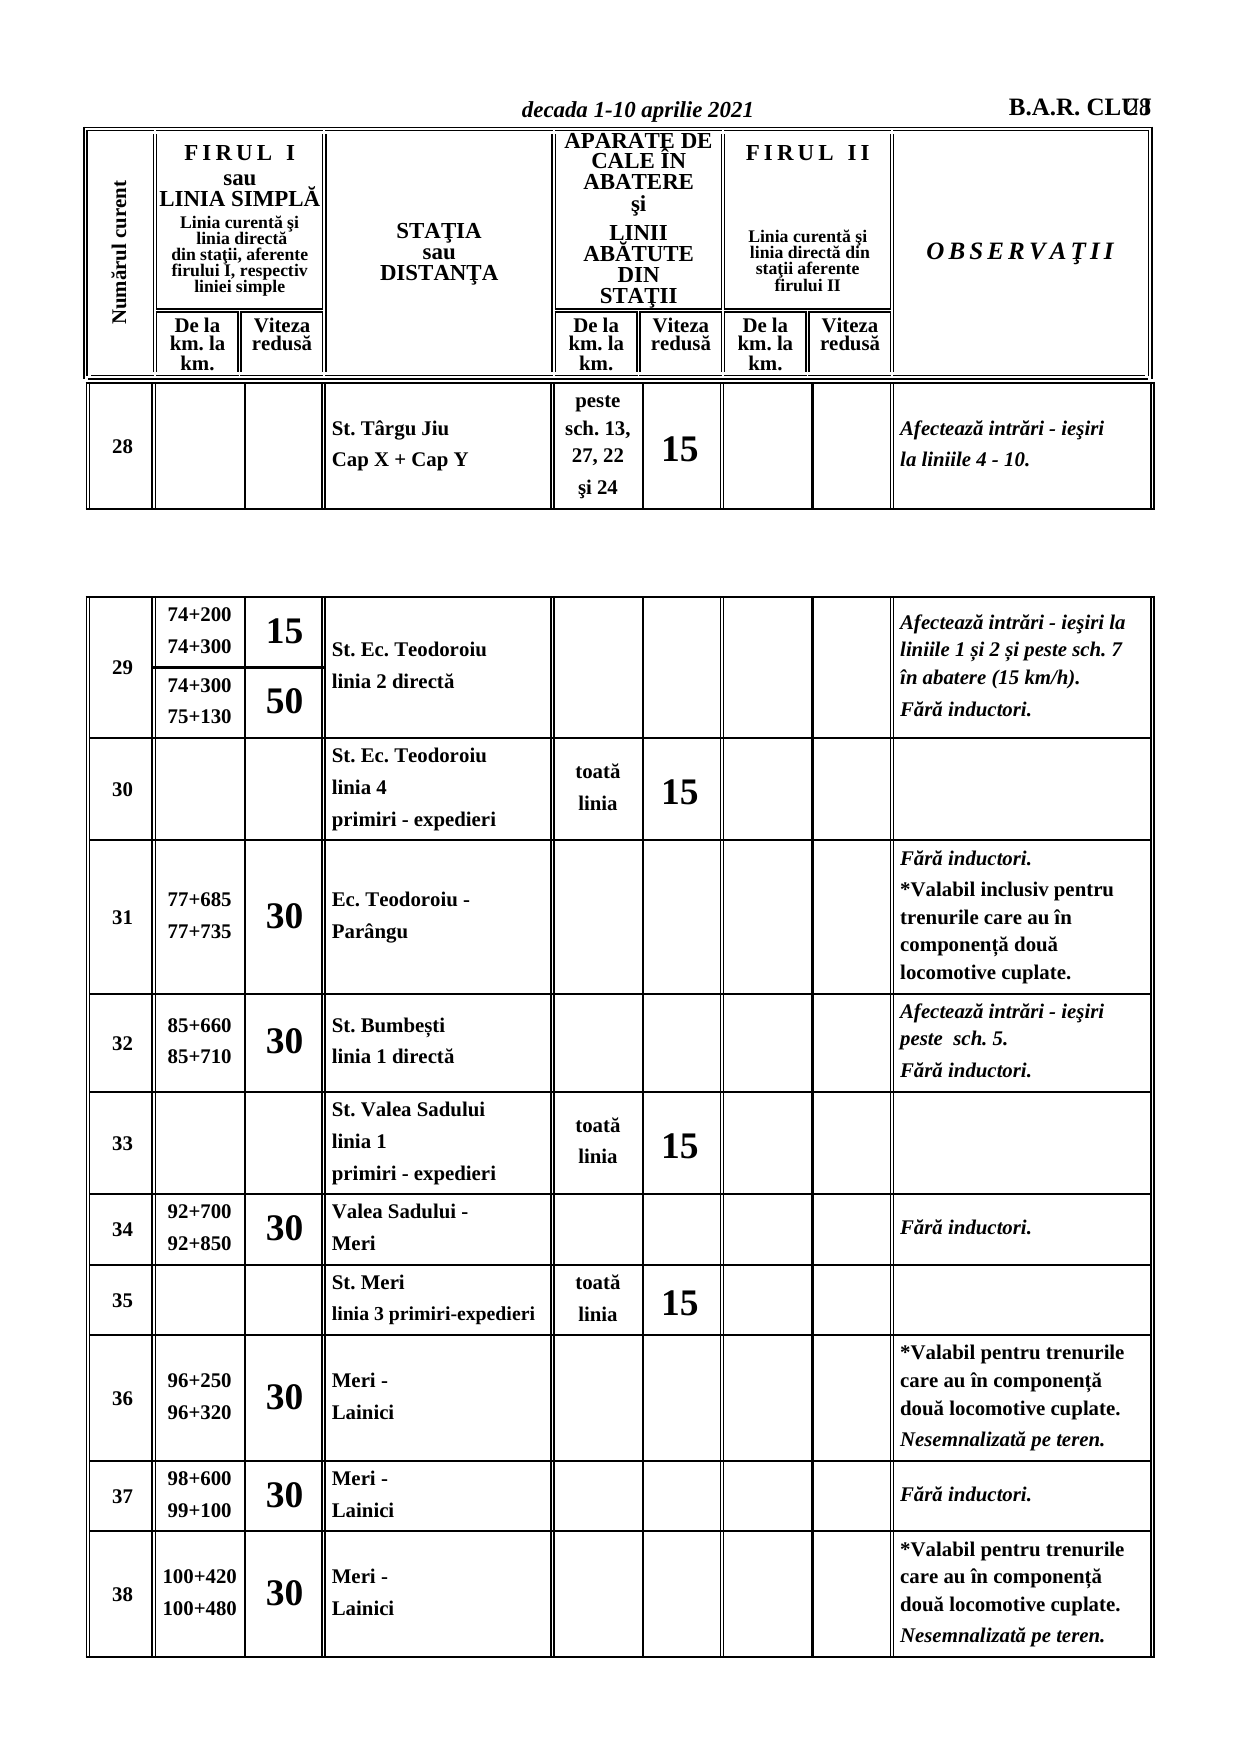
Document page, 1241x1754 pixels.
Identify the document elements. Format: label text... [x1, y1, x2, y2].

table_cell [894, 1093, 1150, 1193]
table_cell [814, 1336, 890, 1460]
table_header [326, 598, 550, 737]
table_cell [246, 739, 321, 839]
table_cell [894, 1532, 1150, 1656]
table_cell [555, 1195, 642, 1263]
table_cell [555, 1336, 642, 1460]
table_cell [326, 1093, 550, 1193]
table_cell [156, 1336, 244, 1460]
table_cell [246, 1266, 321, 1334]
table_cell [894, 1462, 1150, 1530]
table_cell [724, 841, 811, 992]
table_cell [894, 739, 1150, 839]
table_cell peste sch. 13, 27, 22 şi 24 [555, 384, 642, 507]
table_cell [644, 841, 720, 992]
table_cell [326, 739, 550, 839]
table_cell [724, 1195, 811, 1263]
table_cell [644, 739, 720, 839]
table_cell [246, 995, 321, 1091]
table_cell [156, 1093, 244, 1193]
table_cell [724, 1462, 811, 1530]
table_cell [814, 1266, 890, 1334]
table_cell St. Târgu Jiu Cap X + Cap Y [326, 384, 550, 507]
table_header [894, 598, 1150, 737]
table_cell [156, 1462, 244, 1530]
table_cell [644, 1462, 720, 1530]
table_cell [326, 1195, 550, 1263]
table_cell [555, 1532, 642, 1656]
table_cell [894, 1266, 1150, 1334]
table_cell [246, 384, 321, 507]
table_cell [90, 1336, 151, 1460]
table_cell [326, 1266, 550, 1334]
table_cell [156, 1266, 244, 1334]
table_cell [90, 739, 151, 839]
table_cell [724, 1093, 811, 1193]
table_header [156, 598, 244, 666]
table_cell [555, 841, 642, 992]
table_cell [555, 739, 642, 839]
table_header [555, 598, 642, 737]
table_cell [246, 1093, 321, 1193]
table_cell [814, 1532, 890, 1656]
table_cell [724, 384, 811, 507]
table_cell [156, 384, 244, 507]
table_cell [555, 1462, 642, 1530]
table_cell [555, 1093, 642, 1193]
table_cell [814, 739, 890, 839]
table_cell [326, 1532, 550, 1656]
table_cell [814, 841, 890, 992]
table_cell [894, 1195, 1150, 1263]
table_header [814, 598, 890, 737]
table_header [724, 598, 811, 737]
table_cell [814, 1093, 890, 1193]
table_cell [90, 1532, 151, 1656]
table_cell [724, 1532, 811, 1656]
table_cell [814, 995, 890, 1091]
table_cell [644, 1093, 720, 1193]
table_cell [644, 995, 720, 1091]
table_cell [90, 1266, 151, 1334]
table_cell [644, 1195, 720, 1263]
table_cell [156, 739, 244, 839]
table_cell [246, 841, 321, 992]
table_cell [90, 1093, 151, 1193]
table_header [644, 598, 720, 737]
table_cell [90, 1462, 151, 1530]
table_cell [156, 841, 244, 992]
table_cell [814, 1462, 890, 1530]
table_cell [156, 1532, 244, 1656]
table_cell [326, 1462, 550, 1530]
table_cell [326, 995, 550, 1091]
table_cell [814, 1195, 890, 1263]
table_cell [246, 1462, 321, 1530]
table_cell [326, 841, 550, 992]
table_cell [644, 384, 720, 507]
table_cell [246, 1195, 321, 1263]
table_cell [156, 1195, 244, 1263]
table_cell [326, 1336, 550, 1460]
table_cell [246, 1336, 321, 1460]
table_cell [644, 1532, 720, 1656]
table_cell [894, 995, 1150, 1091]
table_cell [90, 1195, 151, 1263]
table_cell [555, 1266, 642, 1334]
table_cell [90, 384, 151, 507]
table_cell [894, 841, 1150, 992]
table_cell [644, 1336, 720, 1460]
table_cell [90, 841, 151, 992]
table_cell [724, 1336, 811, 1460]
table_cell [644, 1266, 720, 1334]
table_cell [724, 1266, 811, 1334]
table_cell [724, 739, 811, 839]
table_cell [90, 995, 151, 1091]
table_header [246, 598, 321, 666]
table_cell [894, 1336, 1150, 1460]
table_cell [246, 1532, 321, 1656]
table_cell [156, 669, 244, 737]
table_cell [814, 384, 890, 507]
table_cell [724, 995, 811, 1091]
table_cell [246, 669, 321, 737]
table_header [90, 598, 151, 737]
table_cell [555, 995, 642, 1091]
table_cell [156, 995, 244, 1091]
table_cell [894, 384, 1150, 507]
